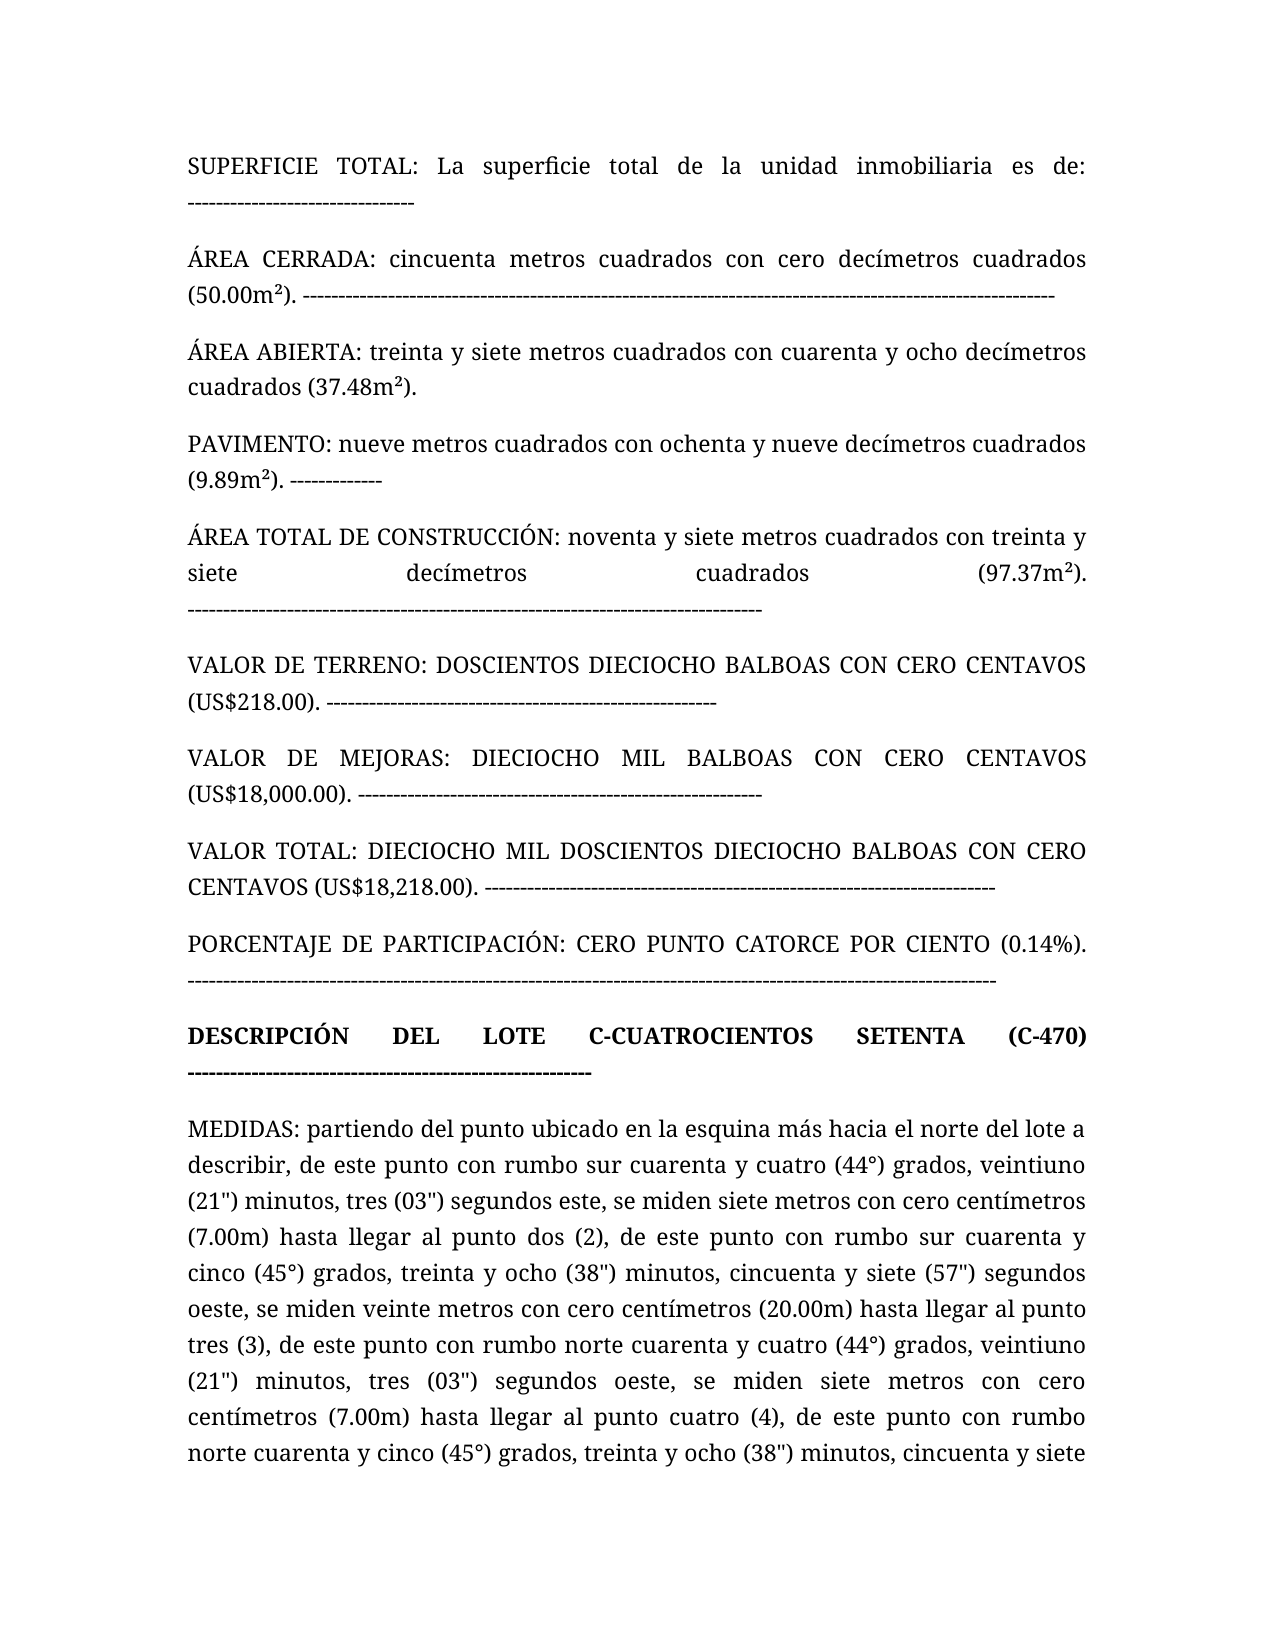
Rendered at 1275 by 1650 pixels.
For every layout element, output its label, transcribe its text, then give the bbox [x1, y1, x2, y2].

text DESCRIPCIÓN DEL LOTE C-CUATROCIENTOS SETENTA (C-470) --------------------------------------------------------- [187, 1020, 1087, 1087]
text ÁREA CERRADA: cincuenta metros cuadrados con cero decímetros cuadrados (50.00m²). ---------------------------------------------------------------------------------------------------------- [187, 243, 1087, 310]
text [187, 1113, 1087, 1468]
text ÁREA TOTAL DE CONSTRUCCIÓN: noventa y siete metros cuadrados con treinta y siete decímetros cuadrados (97.37m²). --------------------------------------------------------------------------------- [187, 521, 1087, 624]
text ÁREA ABIERTA: treinta y siete metros cuadrados con cuarenta y ocho decímetros cuadrados (37.48m²). [187, 335, 1087, 403]
text VALOR TOTAL: DIECIOCHO MIL DOSCIENTOS DIECIOCHO BALBOAS CON CERO CENTAVOS (US$18,218.00). ------------------------------------------------------------------------ [187, 835, 1087, 902]
text VALOR DE MEJORAS: DIECIOCHO MIL BALBOAS CON CERO CENTAVOS (US$18,000.00). --------------------------------------------------------- [187, 742, 1087, 809]
text SUPERFICIE TOTAL: La superficie total de la unidad inmobiliaria es de: -------------------------------- [187, 150, 1087, 217]
text PAVIMENTO: nueve metros cuadrados con ochenta y nueve decímetros cuadrados (9.89m²). ------------- [187, 428, 1087, 495]
text VALOR DE TERRENO: DOSCIENTOS DIECIOCHO BALBOAS CON CERO CENTAVOS (US$218.00). ------------------------------------------------------- [187, 649, 1087, 717]
text PORCENTAJE DE PARTICIPACIÓN: CERO PUNTO CATORCE POR CIENTO (0.14%). ------------------------------------------------------------------------------------------------------------------ [187, 928, 1087, 995]
